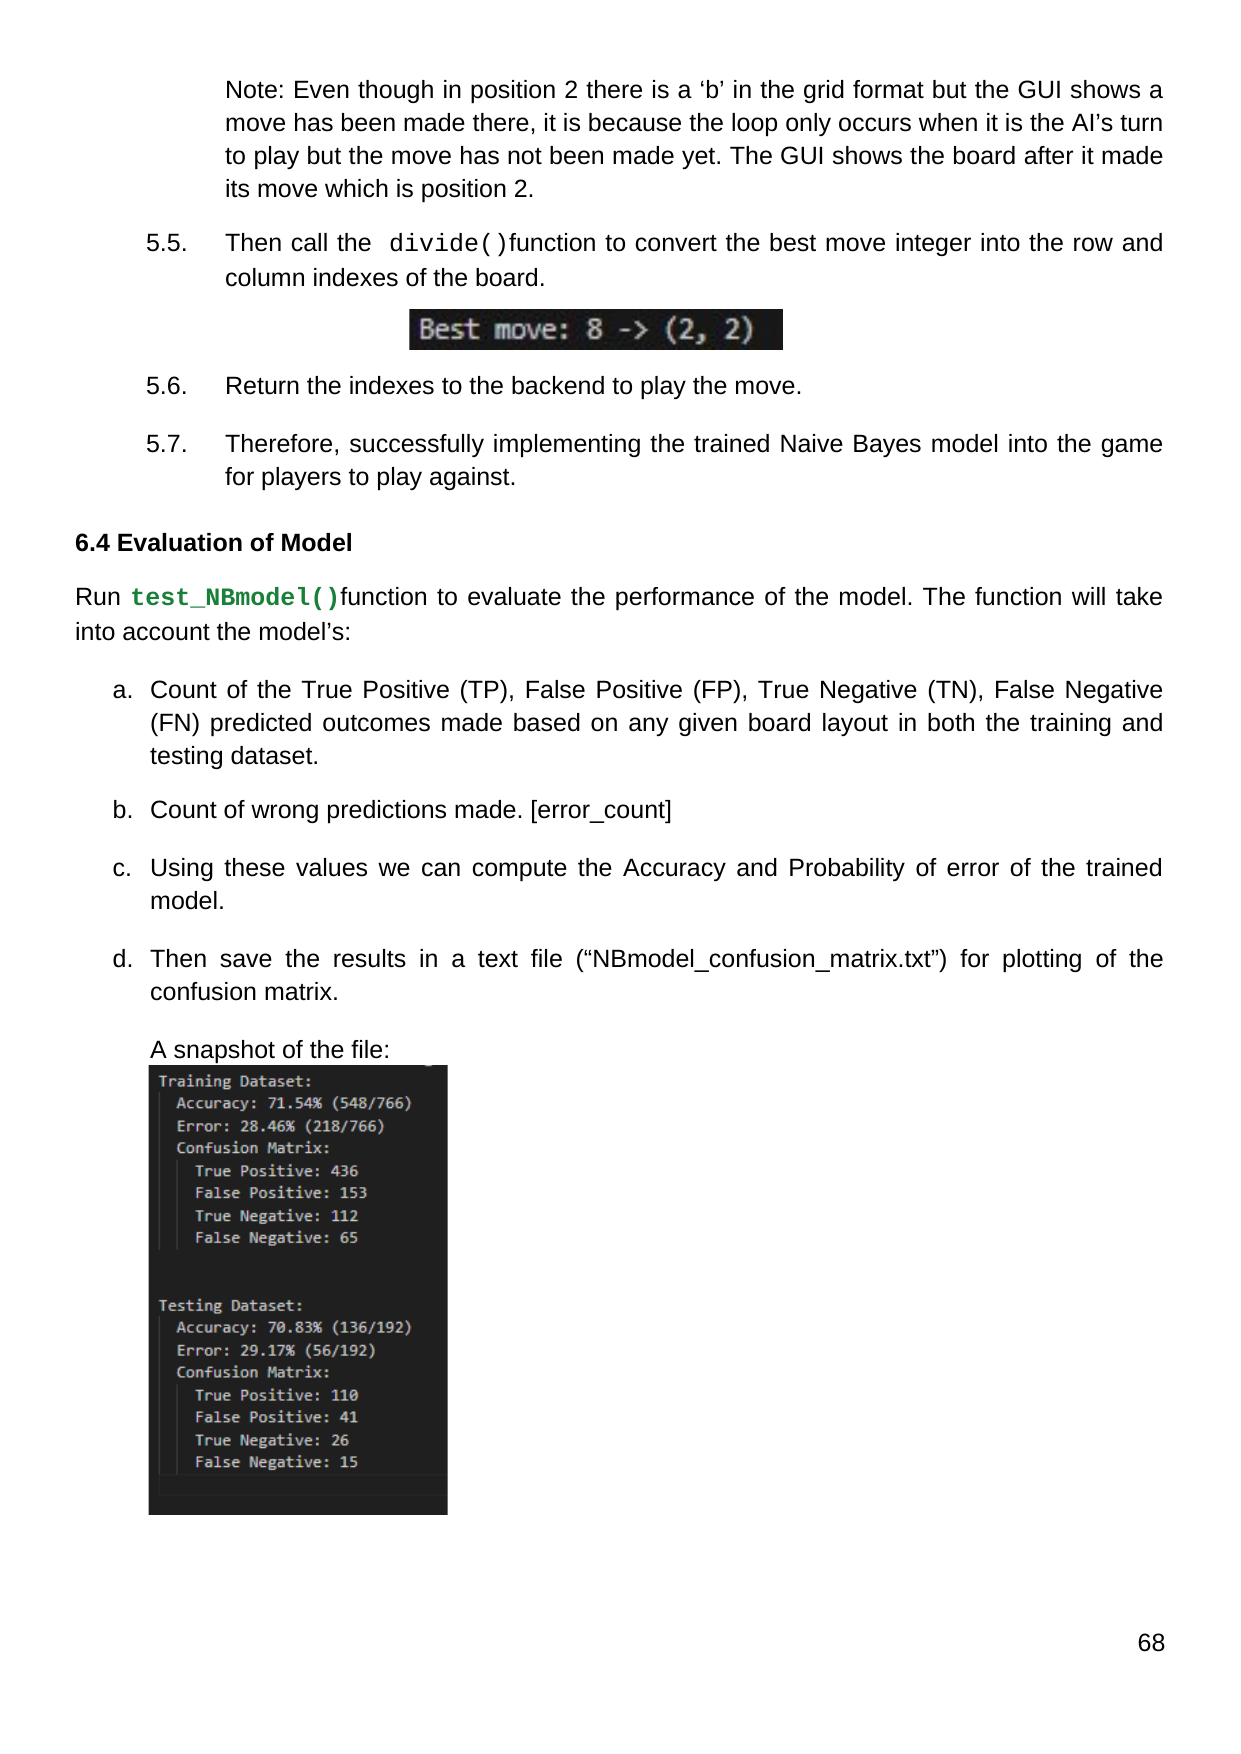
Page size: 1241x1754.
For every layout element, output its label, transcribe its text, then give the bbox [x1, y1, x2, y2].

picture [148, 1065, 448, 1515]
subtitle 6.4 Evaluation of Model [75, 528, 1165, 557]
picture [409, 309, 783, 350]
list Using these values we can compute the Accuracy and Probability of error of the trained model. [112, 853, 1165, 914]
list Then call the divide()function to convert the best move integer into the row and column indexes of the board. [187, 228, 1165, 292]
list Count of wrong predictions made. [error_count] [112, 795, 1165, 823]
text Note: Even though in position 2 there is a ‘b’ in the grid format but the GUI shows a move has been made there, it is because the loop only occurs when it is the AI’s turn to play but the move has not been made yet. The GUI shows the board after it made its move which is position 2. [225, 75, 1165, 203]
text A snapshot of the file: [150, 1035, 1165, 1064]
list Therefore, successfully implementing the trained Naive Bayes model into the game for players to play against. [187, 429, 1165, 491]
text Run test_NBmodel()function to evaluate the performance of the model. The function will take into account the model’s: [75, 582, 1165, 646]
list Then save the results in a text file (“NBmodel_confusion_matrix.txt”) for plotting of the confusion matrix. [112, 944, 1165, 1006]
list Count of the True Positive (TP), False Positive (FP), True Negative (TN), False Negative (FN) predicted outcomes made based on any given board layout in both the training and testing dataset. [112, 675, 1165, 770]
list Return the indexes to the backend to play the move. [187, 371, 1165, 399]
